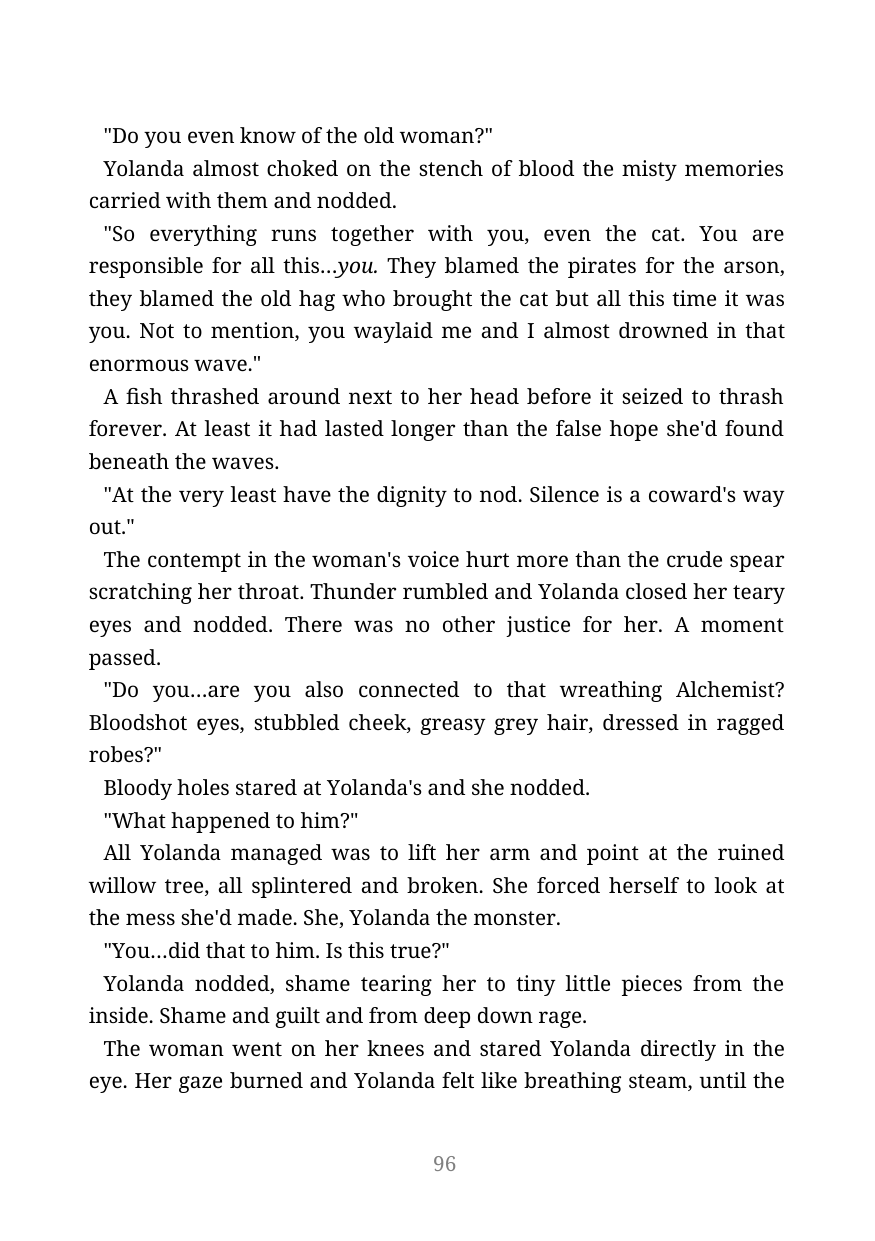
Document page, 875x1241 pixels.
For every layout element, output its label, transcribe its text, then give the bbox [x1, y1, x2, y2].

text "Do you even know of the old woman?" [88, 121, 786, 149]
text "So everything runs together with you, even the cat. You are responsible for all this…you. They blamed the pirates for the arson, they blamed the old hag who brought the cat but all this time it was you. Not to mention, you waylaid me and I almost drowned in that enormous wave." [88, 219, 786, 378]
text Bloody holes stared at Yolanda's and she nodded. [88, 773, 786, 802]
text "Do you…are you also connected to that wreathing Alchemist? Bloodshot eyes, stubbled cheek, greasy grey hair, dressed in ragged robes?" [88, 675, 786, 769]
text All Yolanda managed was to lift her arm and point at the ruined willow tree, all splintered and broken. She forced herself to look at the mess she'd made. She, Yolanda the monster. [88, 838, 786, 932]
text "At the very least have the dignity to nod. Silence is a coward's way out." [88, 480, 786, 541]
text Yolanda almost choked on the stench of blood the misty memories carried with them and nodded. [88, 154, 786, 215]
text Yolanda nodded, shame tearing her to tiny little pieces from the inside. Shame and guilt and from deep down rage. [88, 969, 786, 1030]
text "What happened to him?" [88, 806, 786, 834]
text A fish thrashed around next to her head before it seized to thrash forever. At least it had lasted longer than the false hope she'd found beneath the waves. [88, 382, 786, 476]
text The contempt in the woman's voice hurt more than the crude spear scratching her throat. Thunder rumbled and Yolanda closed her teary eyes and nodded. There was no other justice for her. A moment passed. [88, 545, 786, 671]
text "You…did that to him. Is this true?" [88, 936, 786, 964]
